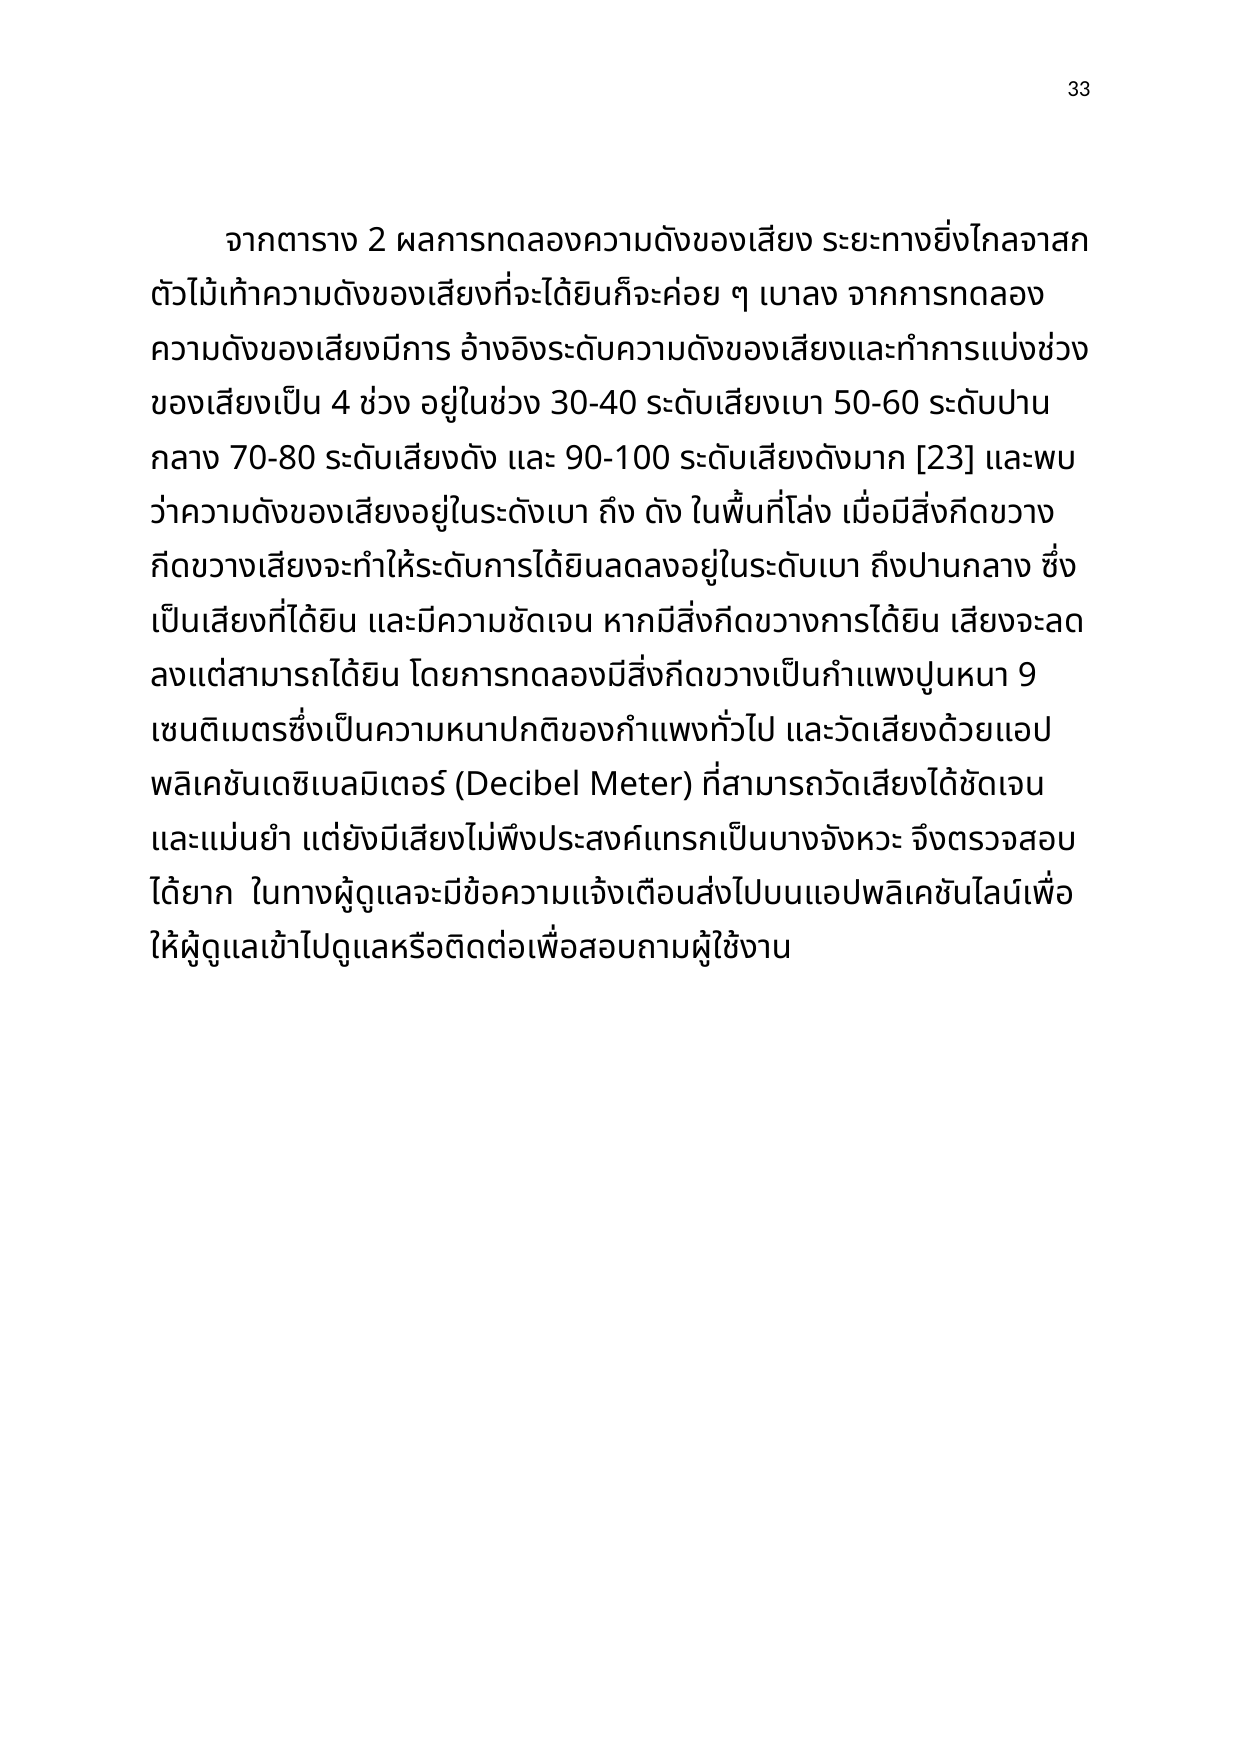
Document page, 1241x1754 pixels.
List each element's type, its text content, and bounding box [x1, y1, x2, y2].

text จากตาราง 2 ผลการทดลองความดังของเสียง ระยะทางยิ่งไกลจาสกตัวไม้เท้าความดังของเสียงที่จะได้ยินก็จะค่อย ๆ เบาลง จากการทดลองความดังของเสียงมีการ อ้างอิงระดับความดังของเสียงและทำการแบ่งช่วงของเสียงเป็น 4 ช่วง อยู่ในช่วง 30-40 ระดับเสียงเบา 50-60 ระดับปานกลาง 70-80 ระดับเสียงดัง และ 90-100 ระดับเสียงดังมาก [23] และพบว่าความดังของเสียงอยู่ในระดังเบา ถึง ดัง ในพื้นที่โล่ง เมื่อมีสิ่งกีดขวางกีดขวางเสียงจะทำให้ระดับการได้ยินลดลงอยู่ในระดับเบา ถึงปานกลาง ซึ่งเป็นเสียงที่ได้ยิน และมีความชัดเจน หากมีสิ่งกีดขวางการได้ยิน เสียงจะลดลงแต่สามารถได้ยิน โดยการทดลองมีสิ่งกีดขวางเป็นกำแพงปูนหนา 9 เซนติเมตรซึ่งเป็นความหนาปกติของกำแพงทั่วไป และวัดเสียงด้วยแอปพลิเคชันเดซิเบลมิเตอร์ (Decibel Meter) ที่สามารถวัดเสียงได้ชัดเจนและแม่นยำ แต่ยังมีเสียงไม่พึงประสงค์แทรกเป็นบางจังหวะ จึงตรวจสอบได้ยาก ในทางผู้ดูแลจะมีข้อความแจ้งเตือนส่งไปบนแอปพลิเคชันไลน์เพื่อให้ผู้ดูแลเข้าไปดูแลหรือติดต่อเพื่อสอบถามผู้ใช้งาน [150, 216, 1090, 974]
